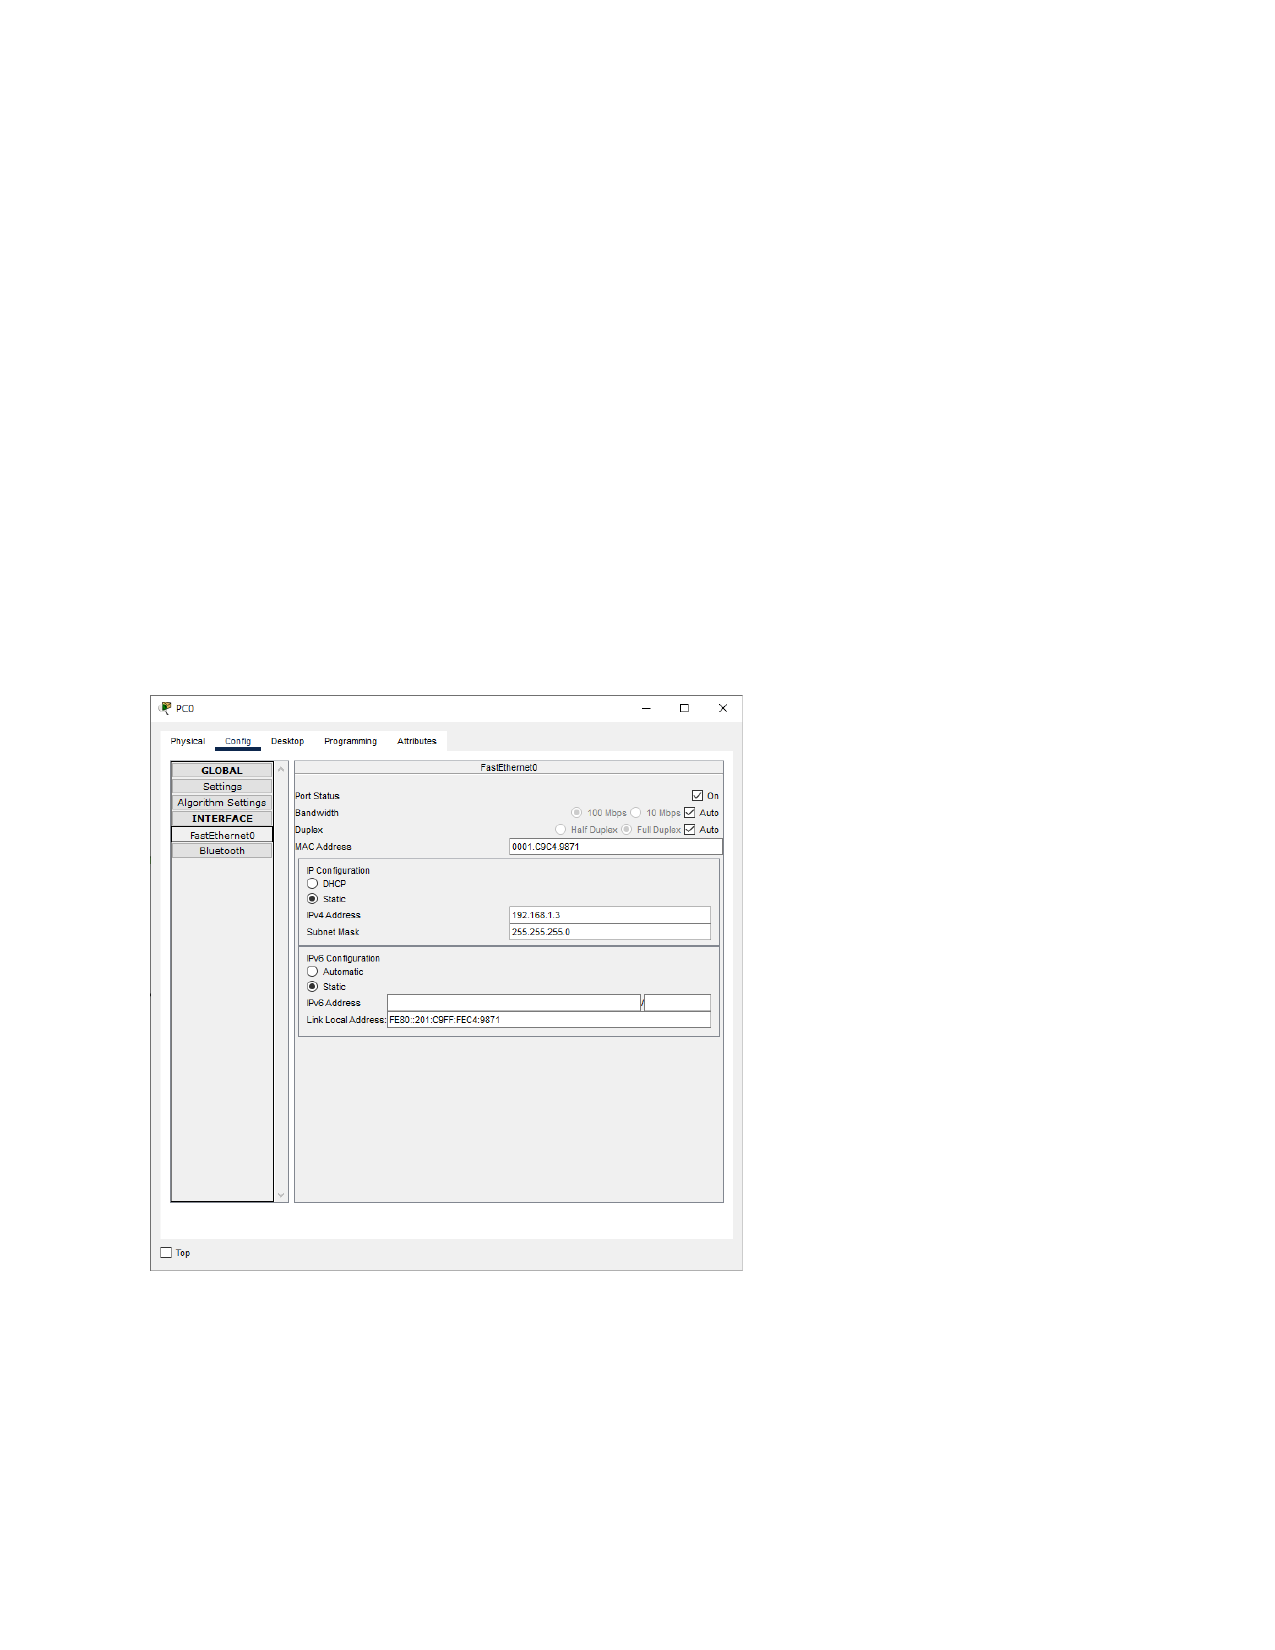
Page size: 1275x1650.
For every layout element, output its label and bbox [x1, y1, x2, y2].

picture [150, 695, 743, 1271]
